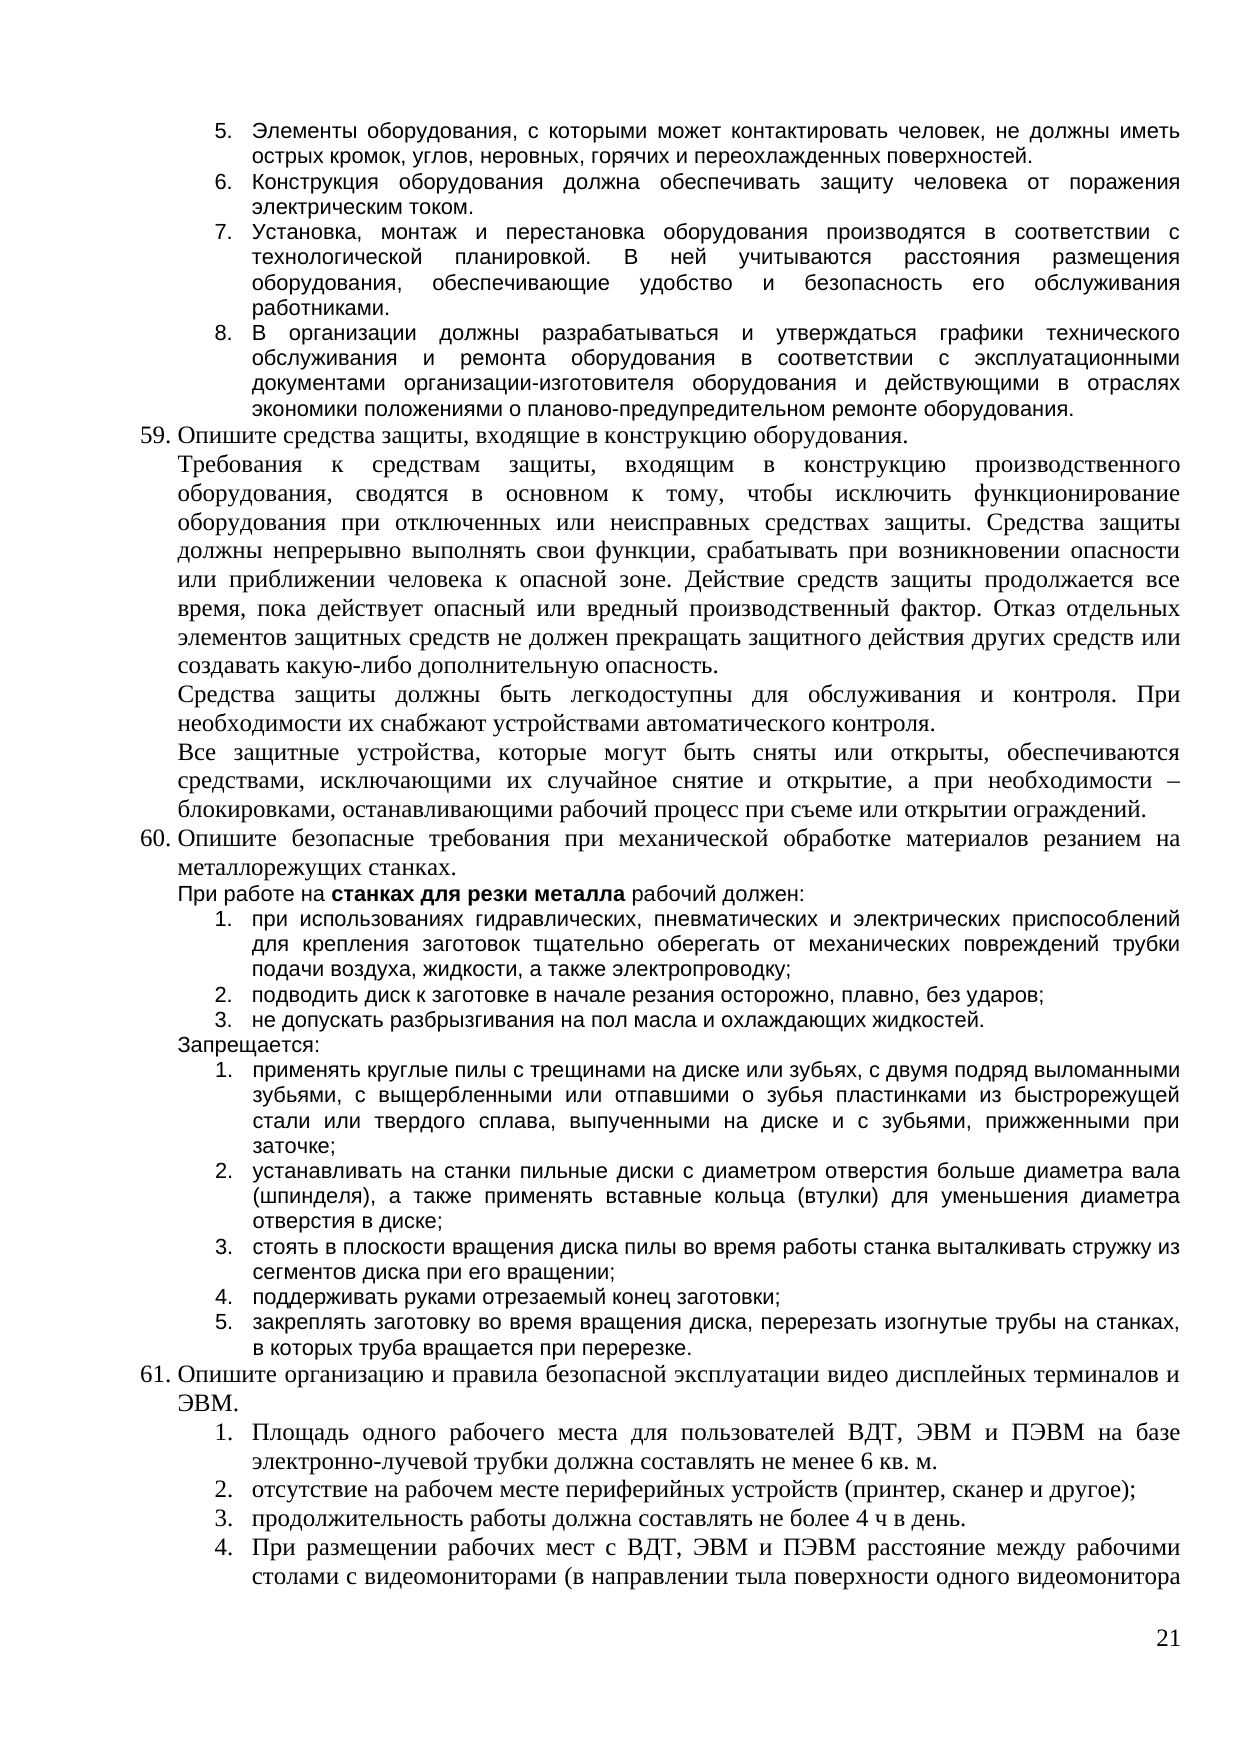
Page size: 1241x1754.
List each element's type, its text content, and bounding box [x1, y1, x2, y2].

list закреплять заготовку во время вращения диска, перерезать изогнутые трубы на станках, в которых труба вращается при перерезке. [215, 1309, 1181, 1359]
list отсутствие на рабочем месте периферийных устройств (принтер, сканер и другое); [214, 1474, 1181, 1503]
list Опишите средства защиты, входящие в конструкцию оборудования. [140, 421, 1181, 449]
list применять круглые пилы с трещинами на диске или зубьях, с двумя подряд выломанными зубьями, с выщербленными или отпавшими о зубья пластинками из быстрорежущей стали или твердого сплава, выпученными на диске и с зубьями, прижженными при заточке; [215, 1057, 1181, 1158]
text Требования к средствам защиты, входящим в конструкцию производственного оборудования, сводятся в основном к тому, чтобы исключить функционирование оборудования при отключенных или неисправных средствах защиты. Средства защиты должны непрерывно выполнять свои функции, срабатывать при возникновении опасности или приближении человека к опасной зоне. Действие средств защиты продолжается все время, пока действует опасный или вредный производственный фактор. Отказ отдельных элементов защитных средств не должен прекращать защитного действия других средств или создавать какую-либо дополнительную опасность. [177, 449, 1181, 679]
list Конструкция оборудования должна обеспечивать защиту человека от поражения электрическим током. [214, 168, 1181, 219]
list При работе на станках для резки металла рабочий должен: [177, 881, 1181, 906]
list продолжительность работы должна составлять не более 4 ч в день. [214, 1503, 1181, 1532]
list не допускать разбрызгивания на пол масла и охлаждающих жидкостей. [214, 1007, 1181, 1032]
list стоять в плоскости вращения диска пилы во время работы станка выталкивать стружку из сегментов диска при его вращении; [215, 1233, 1181, 1284]
list В организации должны разрабатываться и утверждаться графики технического обслуживания и ремонта оборудования в соответствии с эксплуатационными документами организации-изготовителя оборудования и действующими в отраслях экономики положениями о планово-предупредительном ремонте оборудования. [214, 320, 1181, 421]
list при использованиях гидравлических, пневматических и электрических приспособлений для крепления заготовок тщательно оберегать от механических повреждений трубки подачи воздуха, жидкости, а также электропроводку; [214, 906, 1181, 981]
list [214, 1532, 1181, 1589]
list Запрещается: [177, 1032, 1181, 1057]
list устанавливать на станки пильные диски с диаметром отверстия больше диаметра вала (шпинделя), а также применять вставные кольца (втулки) для уменьшения диаметра отверстия в диске; [215, 1158, 1181, 1233]
list Установка, монтаж и перестановка оборудования производятся в соответствии с технологической планировкой. В ней учитываются расстояния размещения оборудования, обеспечивающие удобство и безопасность его обслуживания работниками. [214, 219, 1181, 320]
text Все защитные устройства, которые могут быть сняты или открыты, обеспечиваются средствами, исключающими их случайное снятие и открытие, а при необходимости – блокировками, останавливающими рабочий процесс при съеме или открытии ограждений. [177, 737, 1181, 823]
list поддерживать руками отрезаемый конец заготовки; [215, 1284, 1181, 1309]
list Опишите безопасные требования при механической обработке материалов резанием на металлорежущих станках. [140, 823, 1181, 881]
text Средства защиты должны быть легкодоступны для обслуживания и контроля. При необходимости их снабжают устройствами автоматического контроля. [177, 679, 1181, 737]
list Опишите организацию и правила безопасной эксплуатации видео дисплейных терминалов и ЭВМ. [140, 1359, 1181, 1417]
list Площадь одного рабочего места для пользователей ВДТ, ЭВМ и ПЭВМ на базе электронно-лучевой трубки должна составлять не менее 6 кв. м. [214, 1417, 1181, 1474]
list Элементы оборудования, с которыми может контактировать человек, не должны иметь острых кромок, углов, неровных, горячих и переохлажденных поверхностей. [214, 118, 1181, 168]
list подводить диск к заготовке в начале резания осторожно, плавно, без ударов; [214, 981, 1181, 1007]
